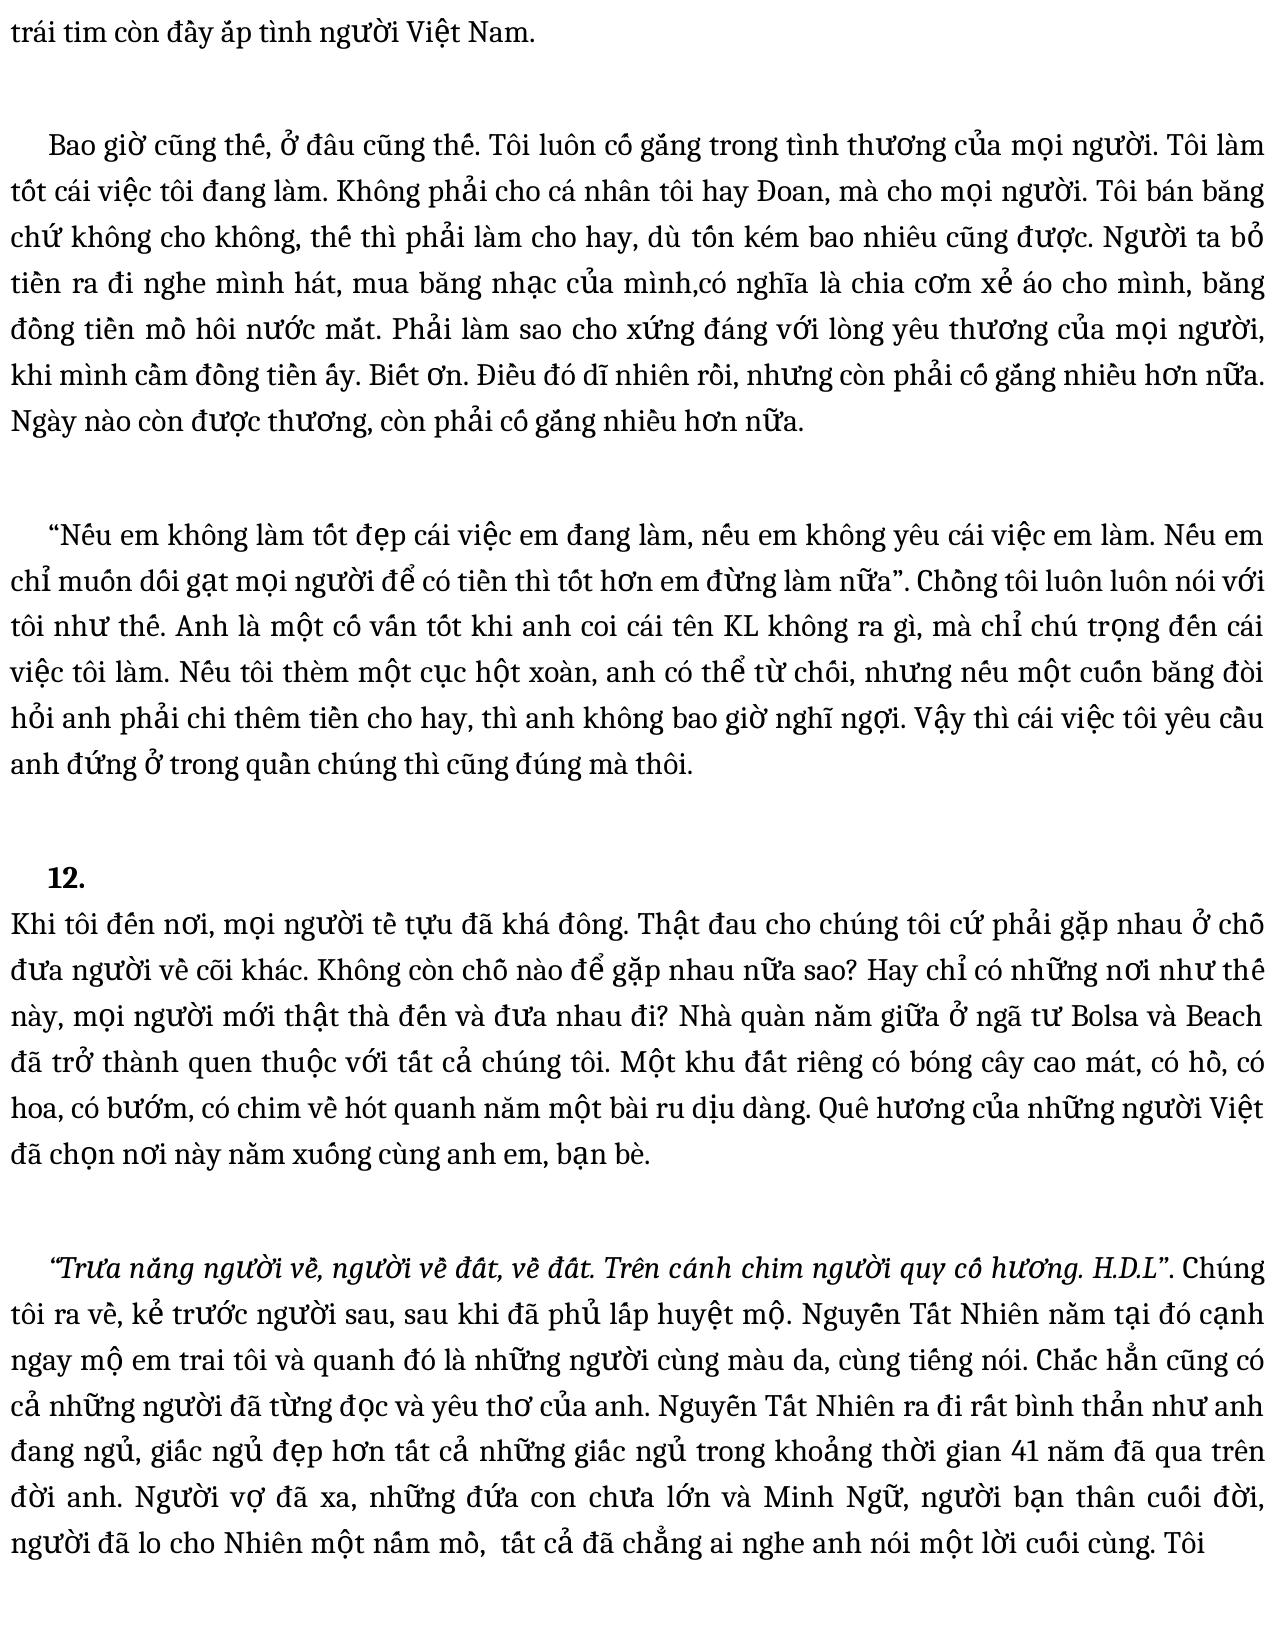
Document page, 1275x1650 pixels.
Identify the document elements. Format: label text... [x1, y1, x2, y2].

text “Nếu em không làm tốt đẹp cái việc em đang làm, nếu em không yêu cái việc em làm. Nếu em chỉ muốn dối gạt mọi người để có tiền thì tốt hơn em đừng làm nữa”. Chồng tôi luôn luôn nói với tôi như thế. Anh là một cố vấn tốt khi anh coi cái tên KL không ra gì, mà chỉ chú trọng đến cái việc tôi làm. Nếu tôi thèm một cục hột xoàn, anh có thể từ chối, nhưng nếu một cuốn băng đòi hỏi anh phải chi thêm tiền cho hay, thì anh không bao giờ nghĩ ngợi. Vậy thì cái việc tôi yêu cầu anh đứng ở trong quần chúng thì cũng đúng mà thôi. [10, 517, 1265, 782]
text trái tim còn đầy ắp tình người Việt Nam. [10, 14, 1275, 50]
text Khi tôi đến nơi, mọi người tề tựu đã khá đông. Thật đau cho chúng tôi cứ phải gặp nhau ở chỗ đưa người về cõi khác. Không còn chỗ nào để gặp nhau nữa sao? Hay chỉ có những nơi như thế này, mọi người mới thật thà đến và đưa nhau đi? Nhà quàn nằm giữa ở ngã tư Bolsa và Beach đã trở thành quen thuộc với tất cả chúng tôi. Một khu đất riêng có bóng cây cao mát, có hồ, có hoa, có bướm, có chim về hót quanh năm một bài ru dịu dàng. Quê hương của những người Việt đã chọn nơi này nằm xuống cùng anh em, bạn bè. [10, 906, 1265, 1172]
subtitle 12. [48, 860, 1275, 896]
text Bao giờ cũng thế, ở đâu cũng thế. Tôi luôn cố gắng trong tình thương của mọi người. Tôi làm tốt cái việc tôi đang làm. Không phải cho cá nhân tôi hay Ðoan, mà cho mọi người. Tôi bán băng chứ không cho không, thế thì phải làm cho hay, dù tốn kém bao nhiêu cũng được. Người ta bỏ tiền ra đi nghe mình hát, mua băng nhạc của mình,có nghĩa là chia cơm xẻ áo cho mình, bằng đồng tiền mồ hôi nước mắt. Phải làm sao cho xứng đáng với lòng yêu thương của mọi người, khi mình cầm đồng tiền ấy. Biết ơn. Ðiều đó dĩ nhiên rồi, nhưng còn phải cố gắng nhiều hơn nữa. Ngày nào còn được thương, còn phải cố gắng nhiều hơn nữa. [10, 127, 1265, 439]
text “Trưa nắng người về, người về đất, về đất. Trên cánh chim người quy cố hương. H.D.L”. Chúng tôi ra về, kẻ trước người sau, sau khi đã phủ lấp huyệt mộ. Nguyễn Tất Nhiên nằm tại đó cạnh ngay mộ em trai tôi và quanh đó là những người cùng màu da, cùng tiếng nói. Chắc hẳn cũng có cả những người đã từng đọc và yêu thơ của anh. Nguyễn Tất Nhiên ra đi rất bình thản như anh đang ngủ, giấc ngủ đẹp hơn tất cả những giấc ngủ trong khoảng thời gian 41 năm đã qua trên đời anh. Người vợ đã xa, những đứa con chưa lớn và Minh Ngữ, người bạn thân cuối đời, người đã lo cho Nhiên một nấm mồ, tất cả đã chẳng ai nghe anh nói một lời cuối cùng. Tôi [10, 1250, 1265, 1562]
